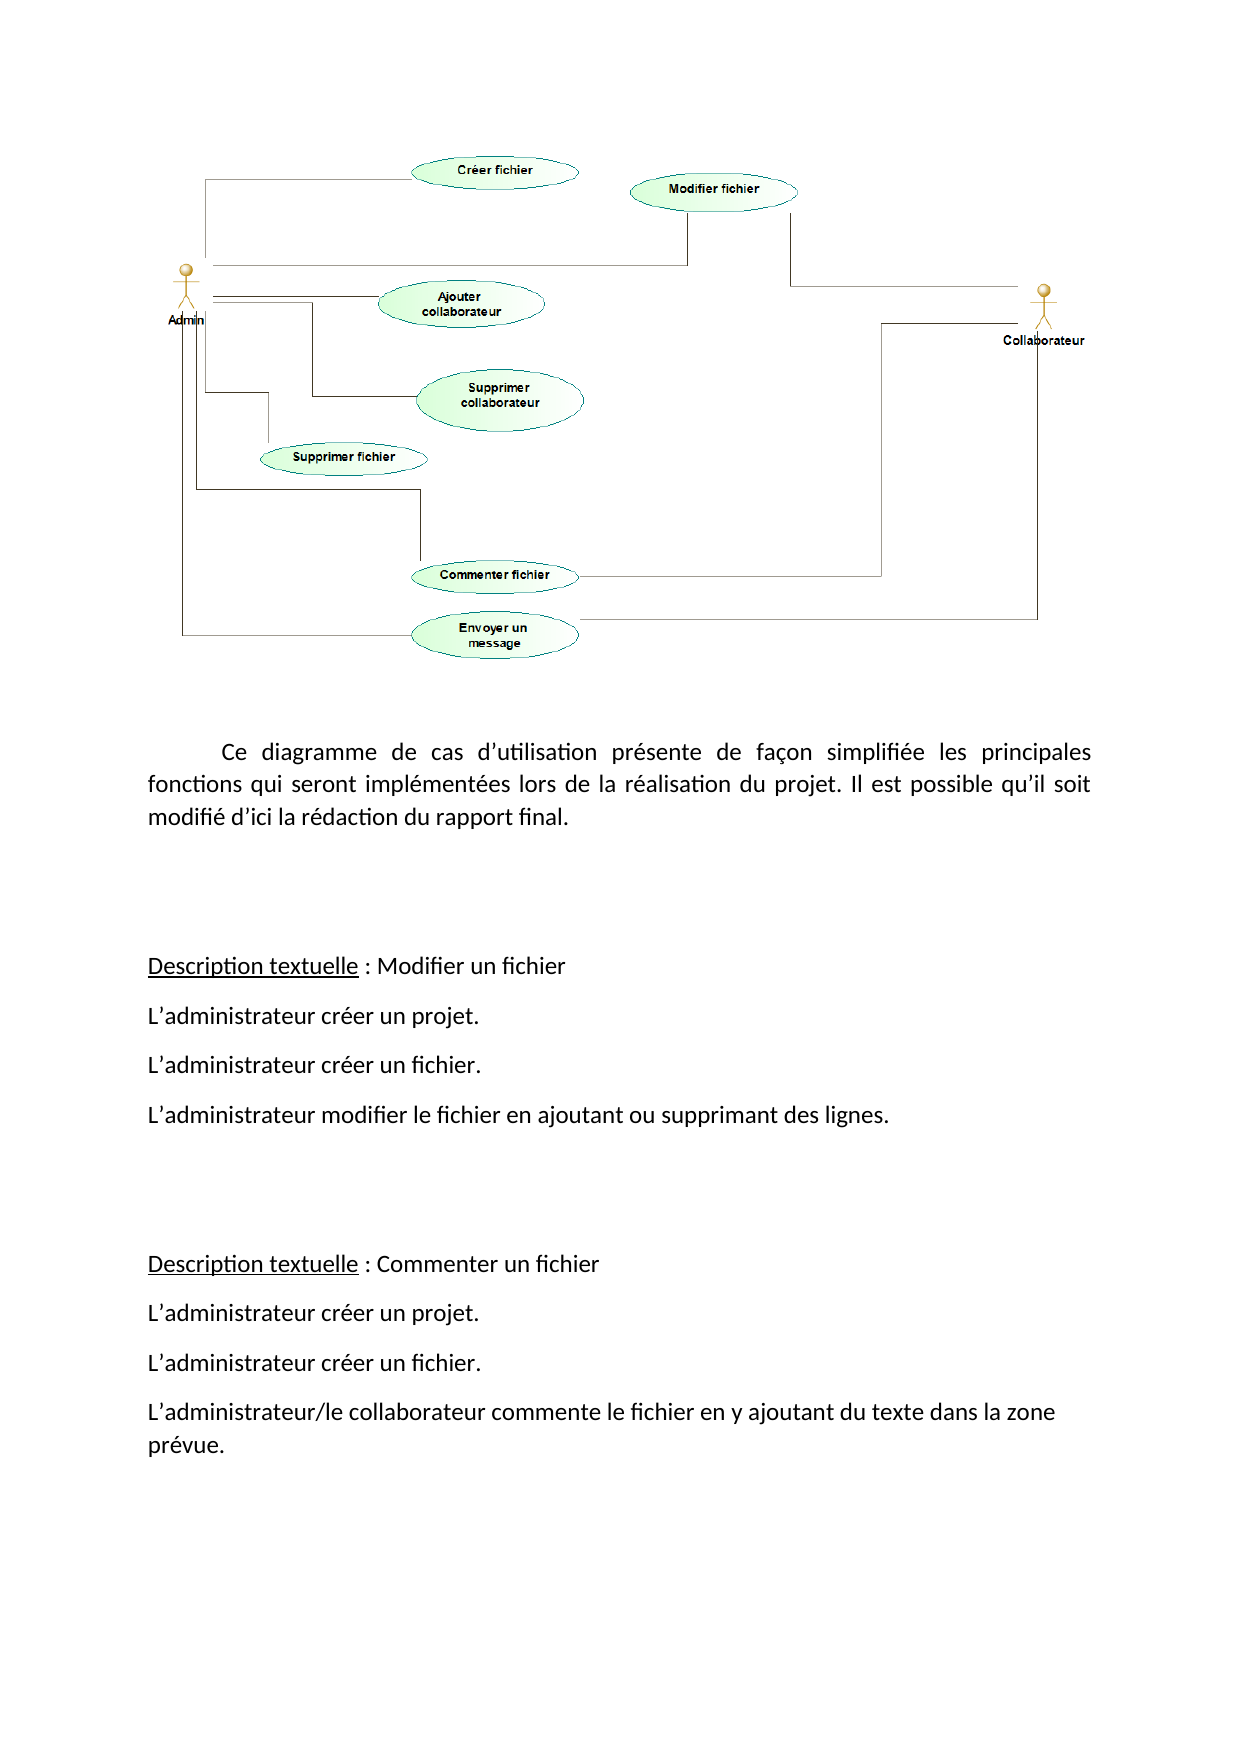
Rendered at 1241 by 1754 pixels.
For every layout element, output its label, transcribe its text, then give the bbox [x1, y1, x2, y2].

picture [147, 147, 1093, 668]
text L’administrateur créer un fichier. [148, 1049, 1093, 1080]
text L’administrateur créer un projet. [148, 1297, 1093, 1328]
text Ce diagramme de cas d’utilisation présente de façon simplifiée les principales fonctions qui seront implémentées lors de la réalisation du projet. Il est possible qu’il soit modifié d’ici la rédaction du rapport final. [148, 736, 1093, 832]
text L’administrateur créer un projet. [148, 1000, 1093, 1030]
text L’administrateur créer un fichier. [148, 1347, 1093, 1377]
text Description textuelle : Modifier un fichier [148, 950, 1093, 981]
text Description textuelle : Commenter un fichier [148, 1248, 1093, 1278]
text L’administrateur/le collaborateur commente le fichier en y ajoutant du texte dans la zone prévue. [148, 1396, 1093, 1460]
text L’administrateur modifier le fichier en ajoutant ou supprimant des lignes. [148, 1099, 1093, 1129]
